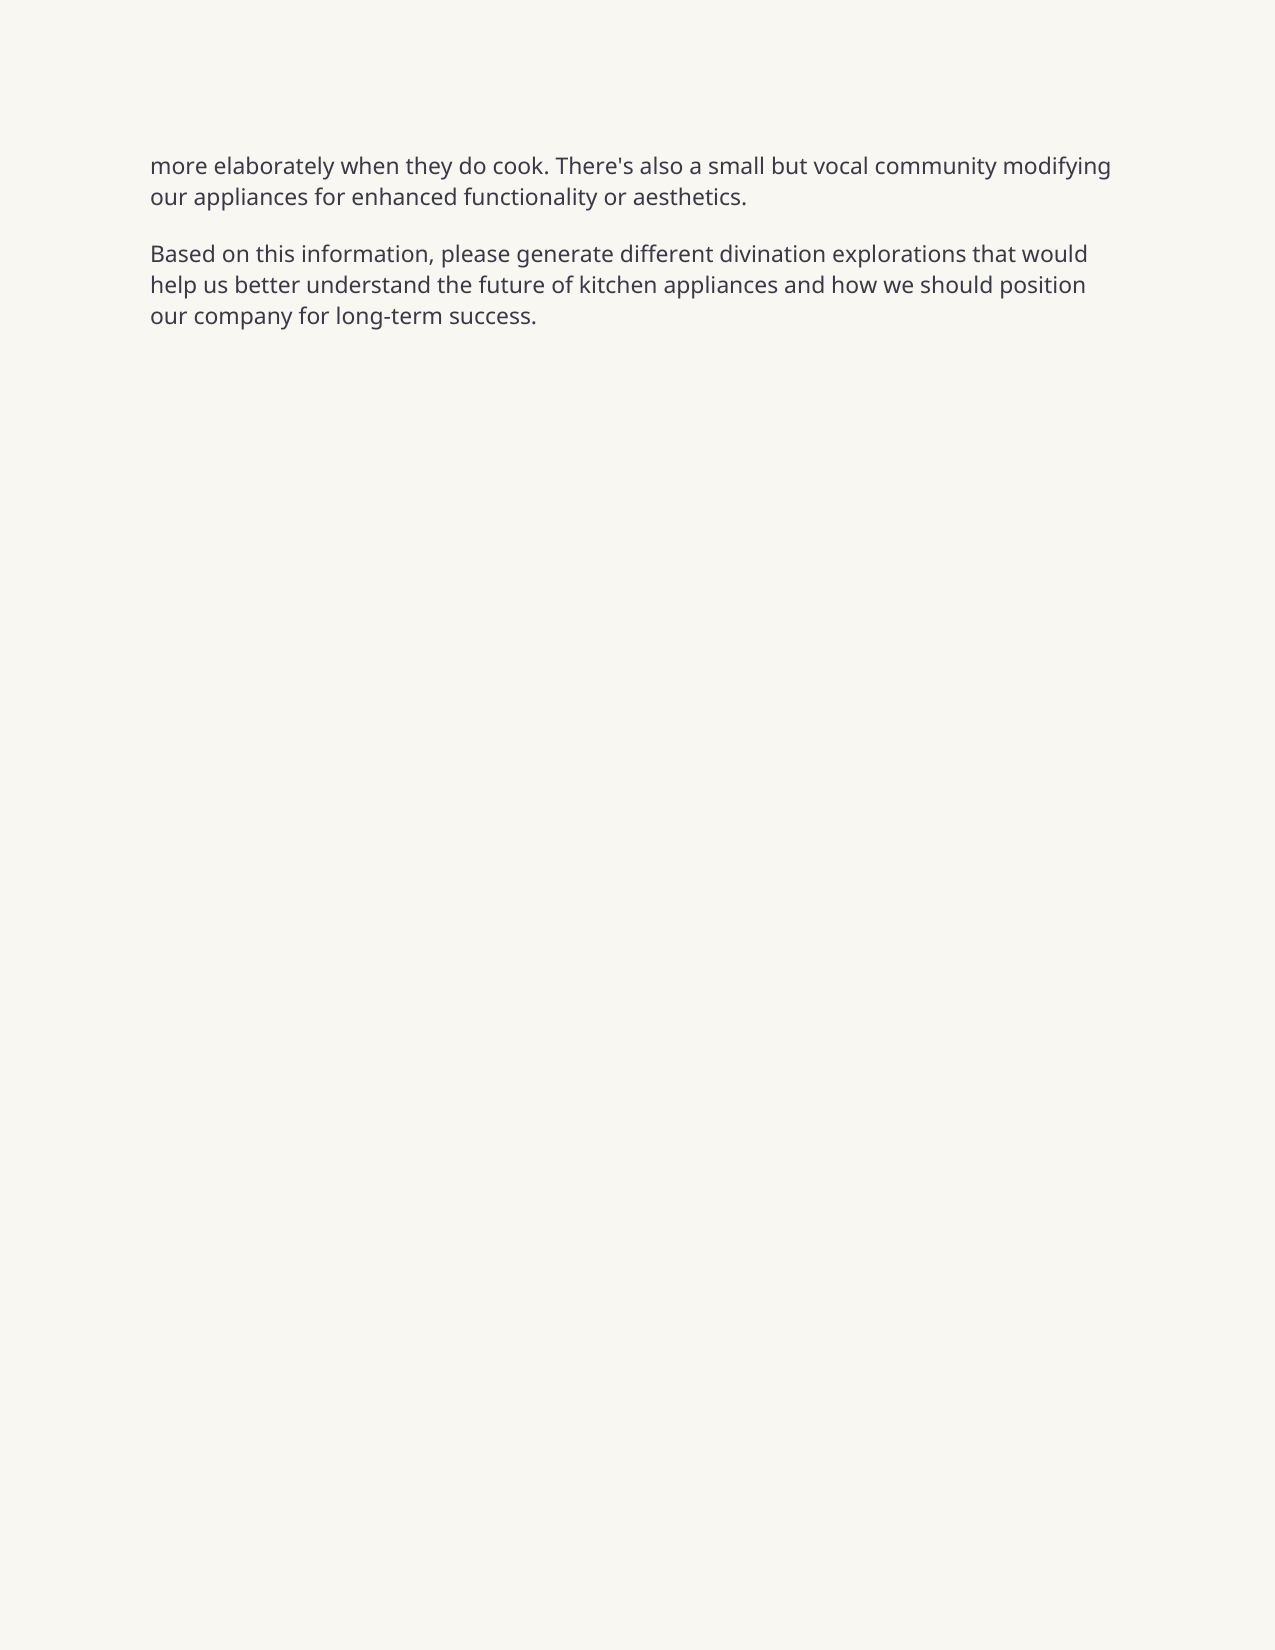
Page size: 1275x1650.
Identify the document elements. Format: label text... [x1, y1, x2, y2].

text Based on this information, please generate different divination explorations that would help us better understand the future of kitchen appliances and how we should position our company for long-term success. [150, 237, 1125, 331]
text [150, 150, 1125, 212]
